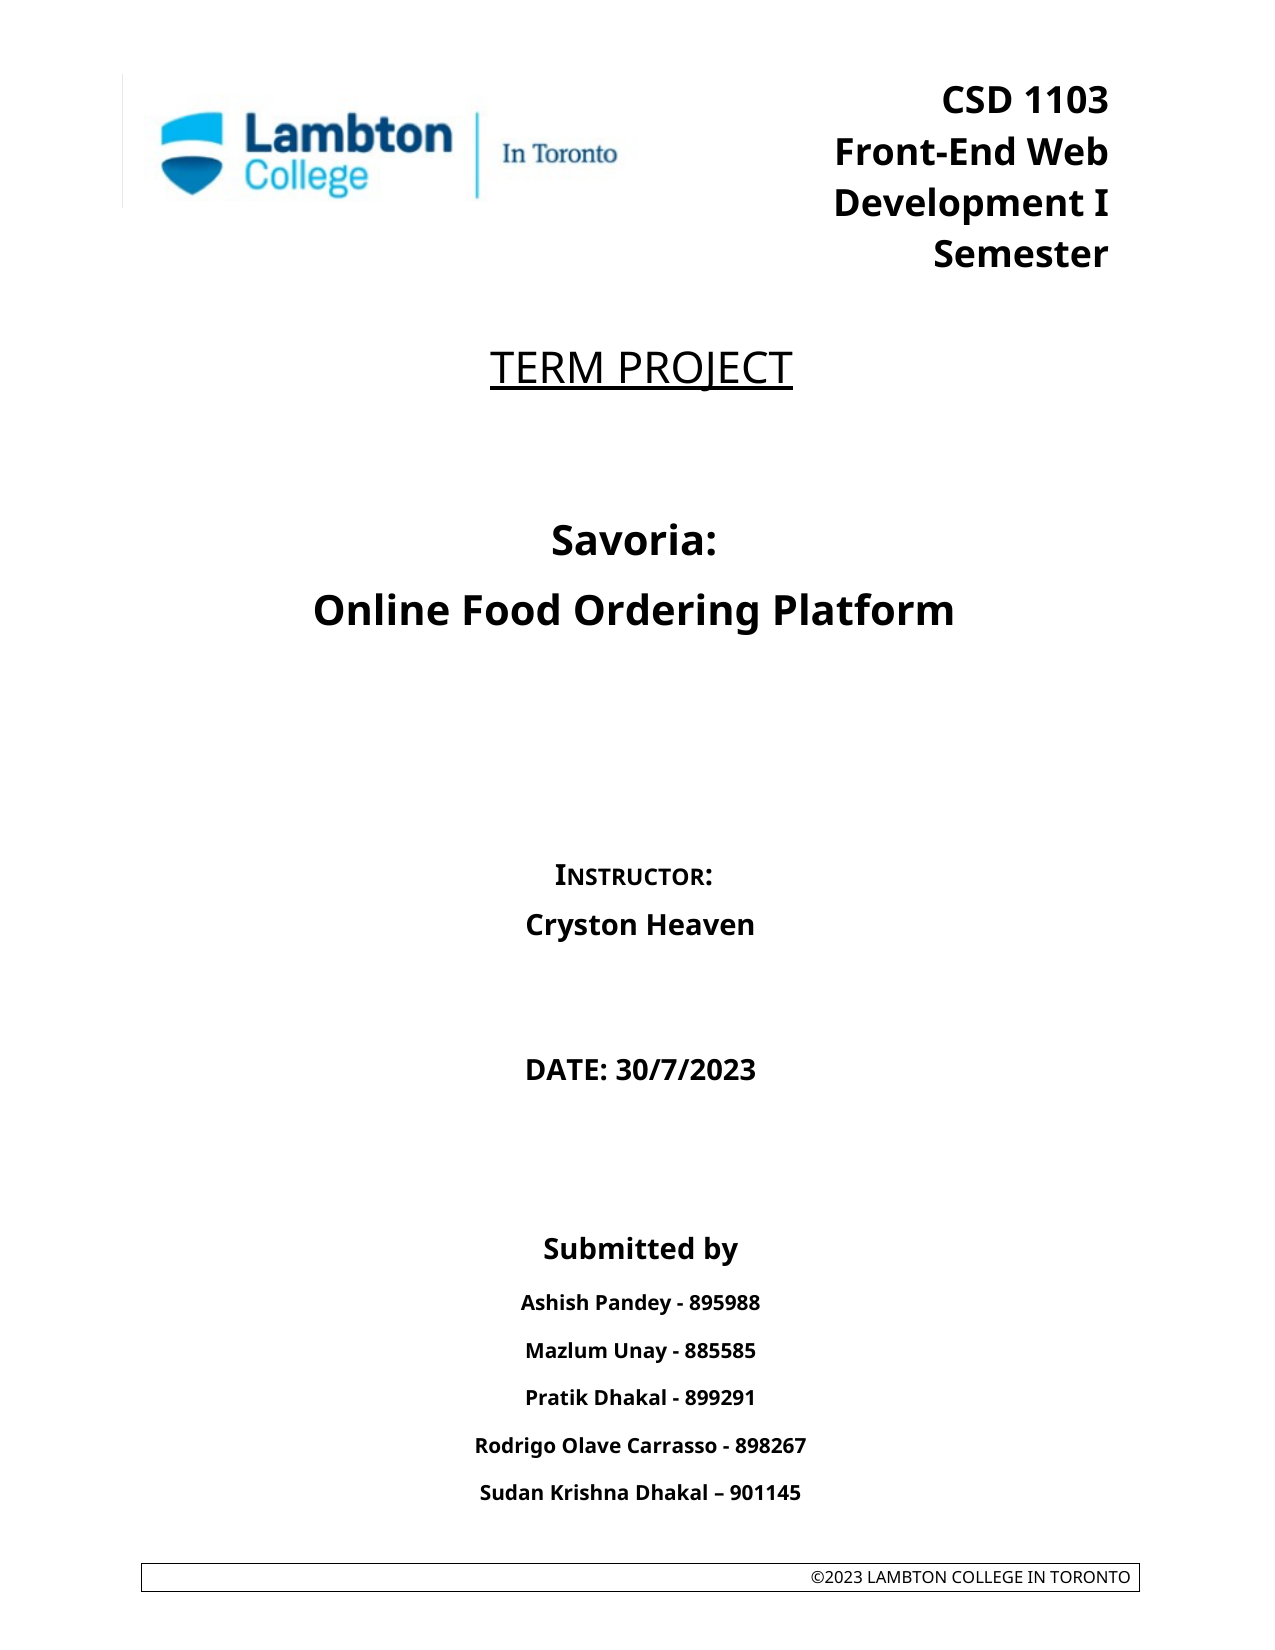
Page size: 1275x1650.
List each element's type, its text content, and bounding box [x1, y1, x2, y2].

text DATE: 30/7/2023 [150, 1049, 1131, 1089]
text Ashish Pandey - 895988 [150, 1288, 1131, 1317]
text Sudan Krishna Dhakal – 901145 [150, 1478, 1131, 1507]
text Rodrigo Olave Carrasso - 898267 [150, 1431, 1131, 1459]
text INSTRUCTOR: [150, 854, 1118, 893]
text Cryston Heaven [150, 905, 1131, 944]
picture [121, 73, 645, 208]
text Submitted by [150, 1228, 1131, 1268]
text Savoria: [150, 511, 1118, 568]
subtitle TERM PROJECT [152, 336, 1131, 396]
text Pratik Dhakal - 899291 [150, 1383, 1131, 1412]
text Online Food Ordering Platform [150, 581, 1118, 637]
text Mazlum Unay - 885585 [150, 1336, 1131, 1364]
